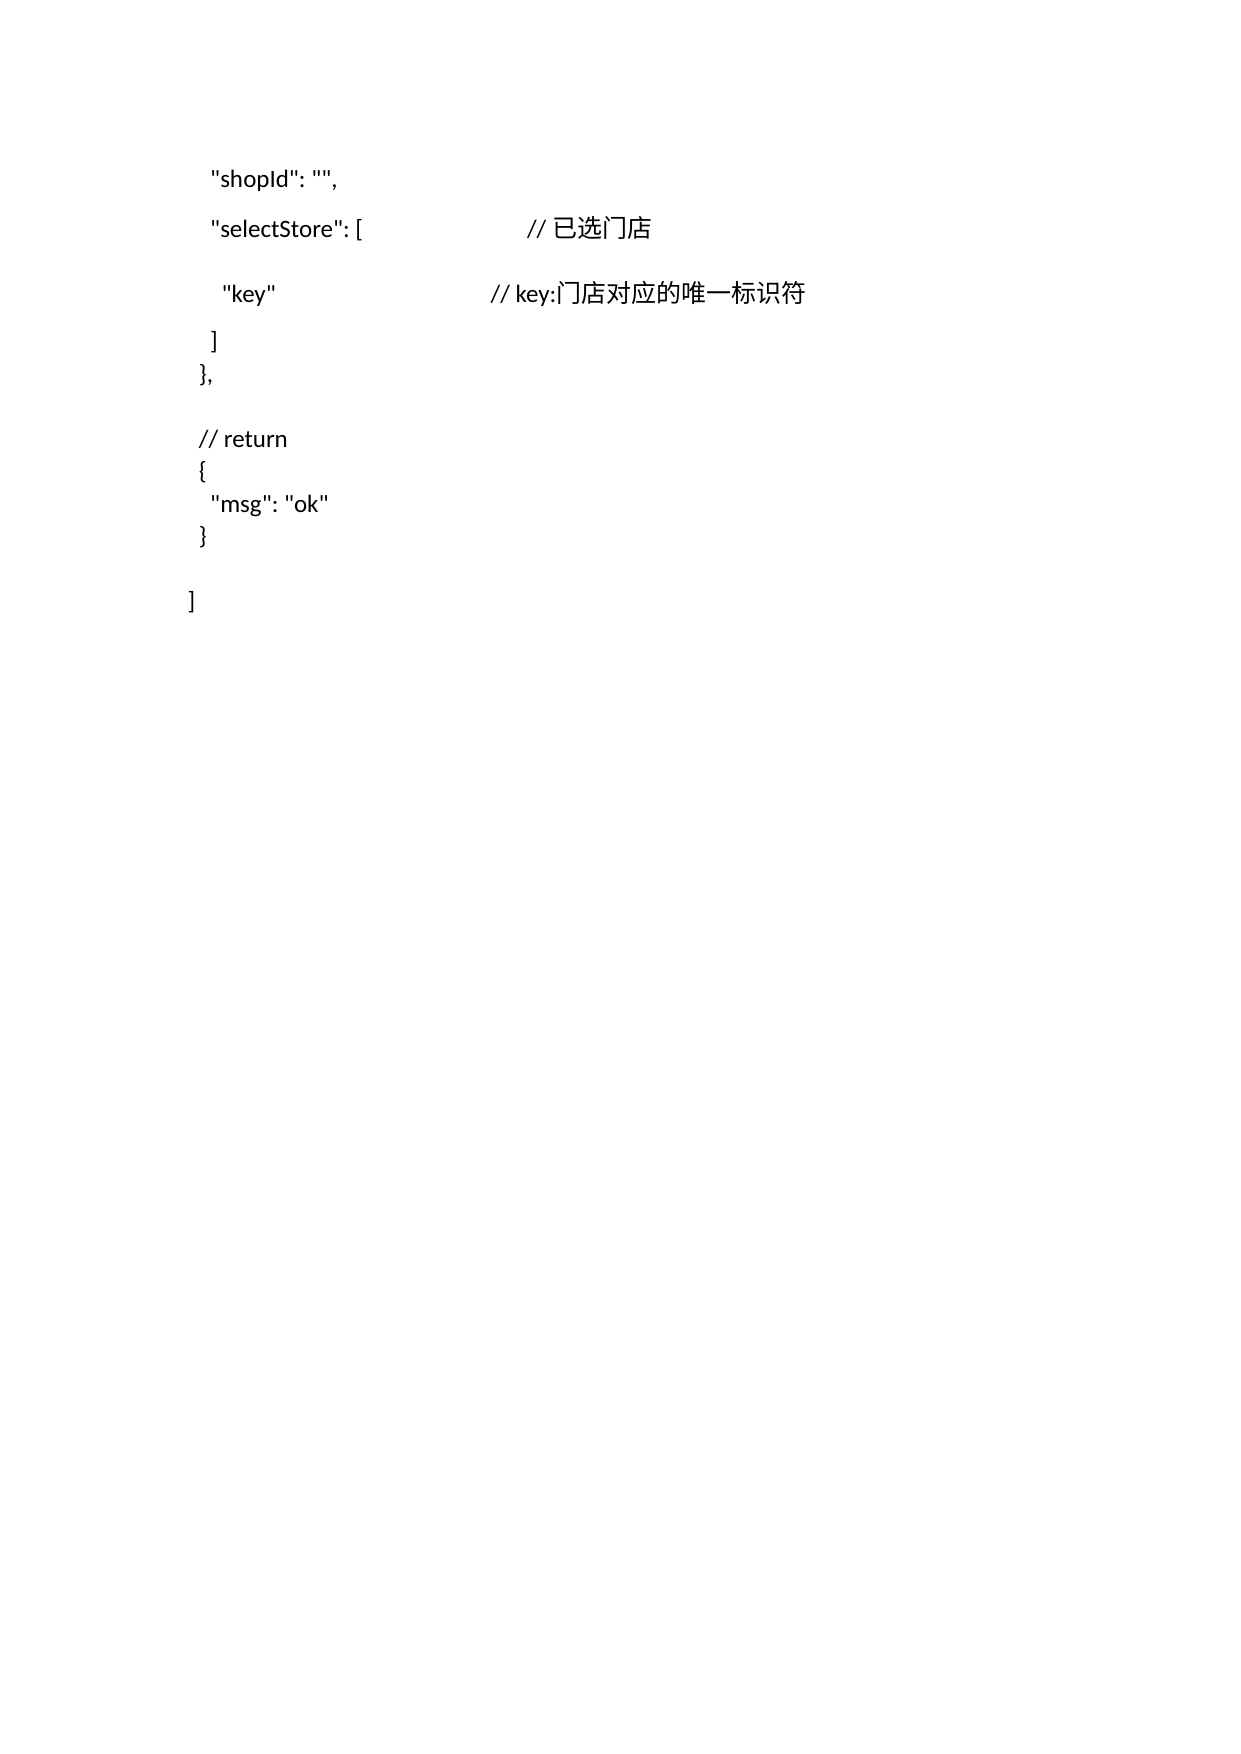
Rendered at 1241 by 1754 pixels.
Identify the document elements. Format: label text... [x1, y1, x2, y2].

text { [187, 454, 1053, 487]
text ] [187, 584, 1053, 617]
text "shopId": "", [187, 162, 1053, 194]
text // return [187, 422, 1053, 454]
text "selectStore": [ // 已选门店 [187, 194, 1053, 259]
text }, [187, 357, 1053, 389]
text } [187, 519, 1053, 552]
text ] [187, 324, 1053, 357]
text "key" // key:门店对应的唯一标识符 [187, 259, 1053, 324]
text "msg": "ok" [187, 487, 1053, 519]
